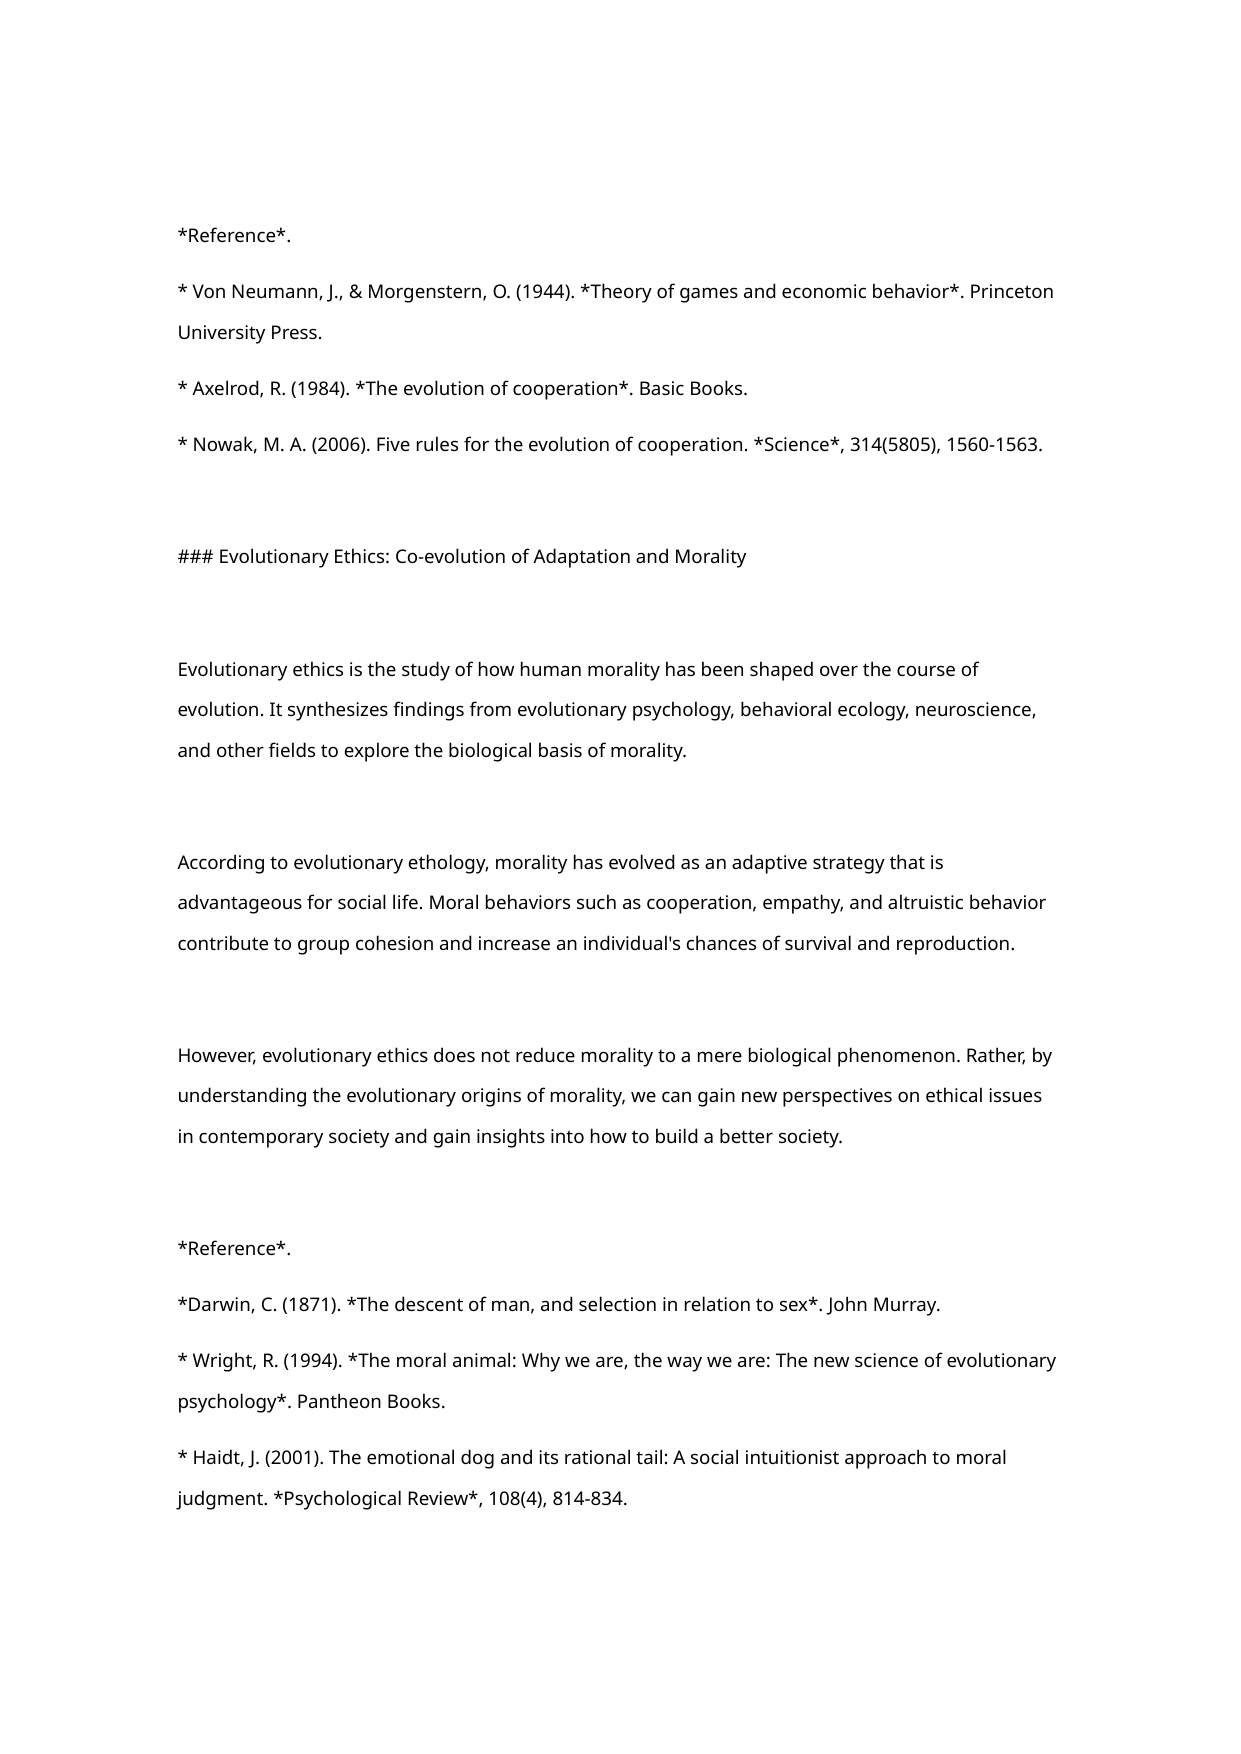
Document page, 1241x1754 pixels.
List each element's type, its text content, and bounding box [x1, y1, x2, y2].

text *Reference*. [177, 1229, 1063, 1267]
text * Axelrod, R. (1984). *The evolution of cooperation*. Basic Books. [177, 369, 1063, 407]
text According to evolutionary ethology, morality has evolved as an adaptive strategy that is advantageous for social life. Moral behaviors such as cooperation, empathy, and altruistic behavior contribute to group cohesion and increase an individual's chances of survival and reproduction. [177, 843, 1063, 962]
text *Reference*. [177, 217, 1063, 254]
text * Nowak, M. A. (2006). Five rules for the evolution of cooperation. *Science*, 314(5805), 1560-1563. [177, 426, 1063, 463]
text * Von Neumann, J., & Morgenstern, O. (1944). *Theory of games and economic behavior*. Princeton University Press. [177, 273, 1063, 351]
text * Wright, R. (1994). *The moral animal: Why we are, the way we are: The new science of evolutionary psychology*. Pantheon Books. [177, 1342, 1063, 1420]
text *Darwin, C. (1871). *The descent of man, and selection in relation to sex*. John Murray. [177, 1286, 1063, 1323]
text Evolutionary ethics is the study of how human morality has been shaped over the course of evolution. It synthesizes findings from evolutionary psychology, behavioral ecology, neuroscience, and other fields to explore the biological basis of morality. [177, 650, 1063, 768]
text However, evolutionary ethics does not reduce morality to a mere biological phenomenon. Rather, by understanding the evolutionary origins of morality, we can gain new perspectives on ethical issues in contemporary society and gain insights into how to build a better society. [177, 1036, 1063, 1155]
text * Haidt, J. (2001). The emotional dog and its rational tail: A social intuitionist approach to moral judgment. *Psychological Review*, 108(4), 814-834. [177, 1438, 1063, 1516]
text ### Evolutionary Ethics: Co-evolution of Adaptation and Morality [177, 538, 1063, 575]
